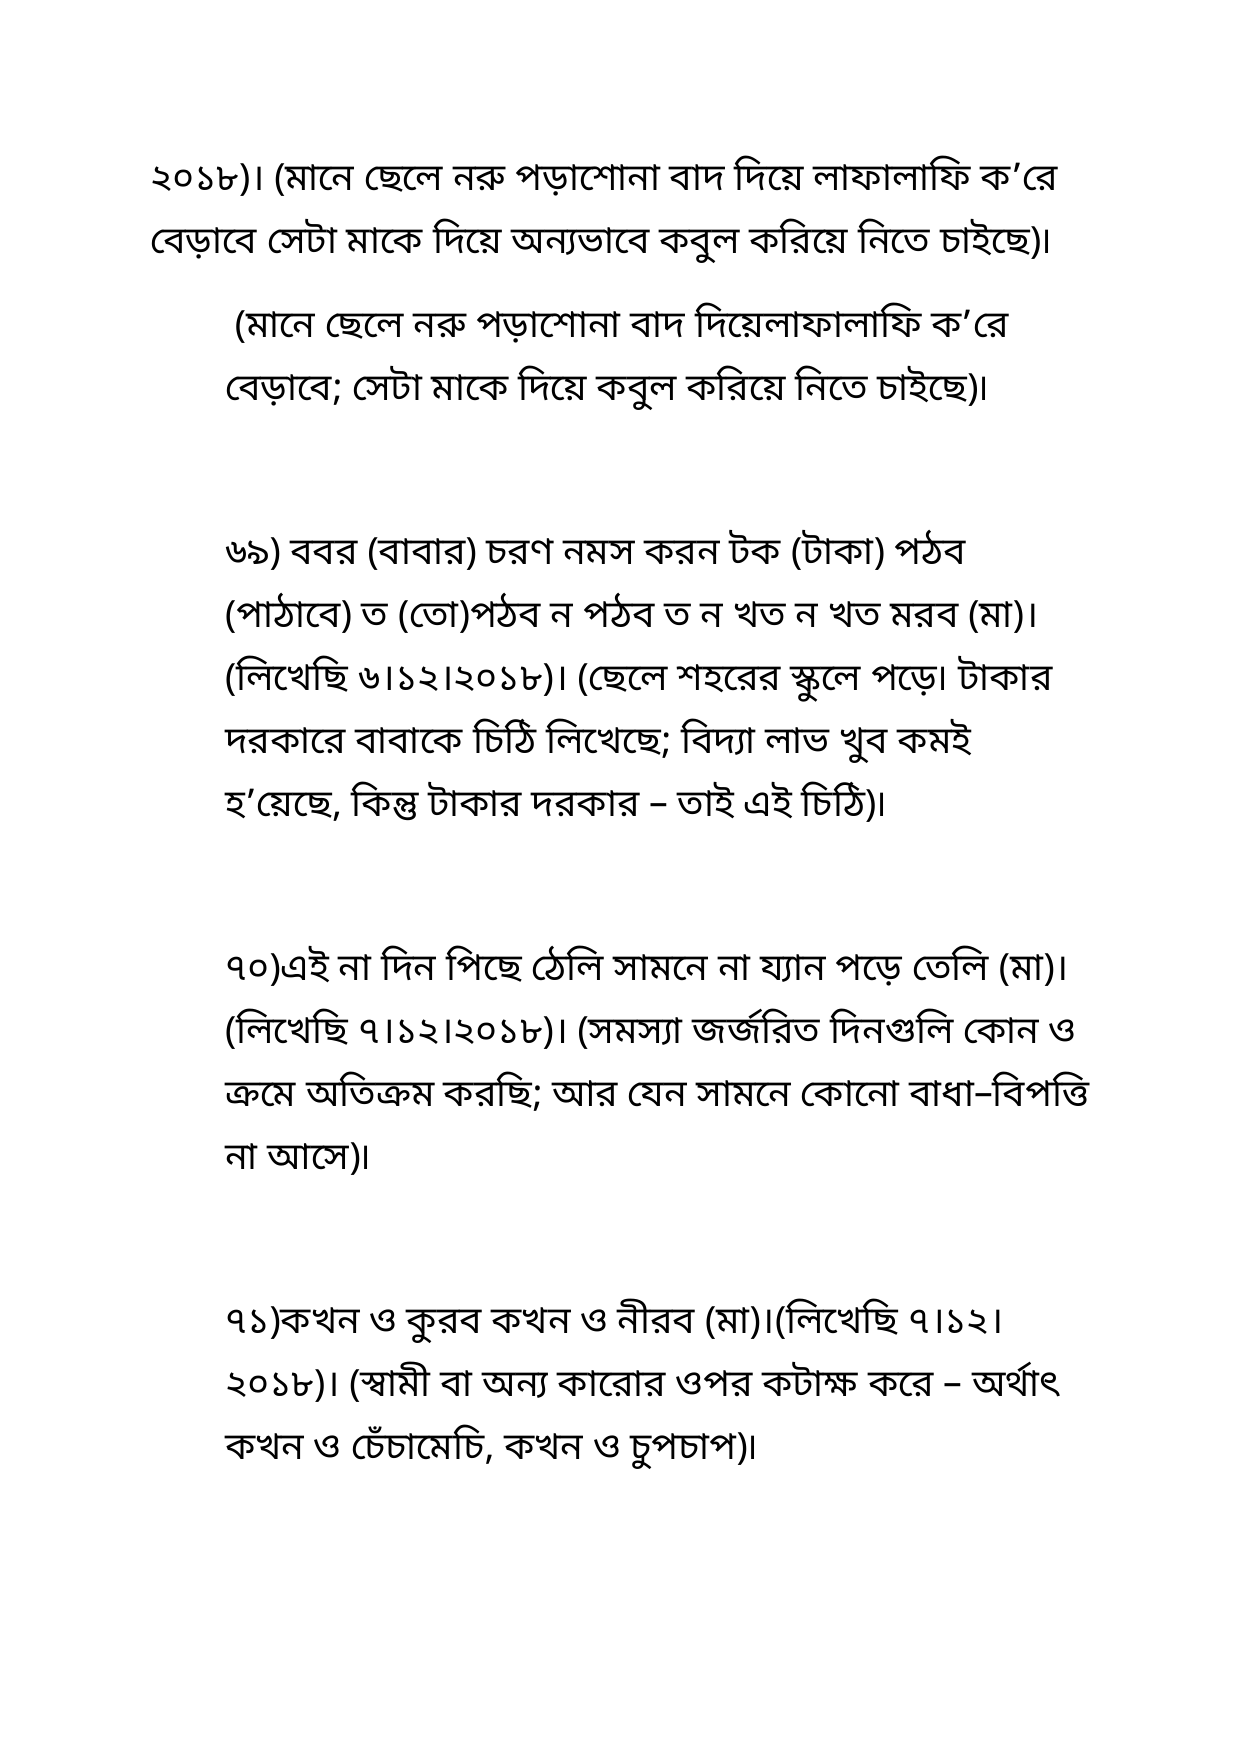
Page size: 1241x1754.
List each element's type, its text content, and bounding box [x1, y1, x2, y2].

text ৭১)কখন ও কুরব কখন ও নীরব (মা)।(লিখেছি ৭।১২।২০১৮)। (স্বামী বা অন্য কারোর ওপর কটাক্ষ করে – অর্থাৎ কখন ও চেঁচামেচি, কখন ও চুপচাপ)৷ [225, 1293, 1090, 1475]
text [150, 150, 1090, 268]
text ৬৯) ববর (বাবার) চরণ নমস করন টক (টাকা) পঠব (পাঠাবে) ত (তো)পঠব ন পঠব ত ন খত ন খত মরব (মা)।(লিখেছি ৬।১২।২০১৮)। (ছেলে শহরের স্কুলে পড়ে৷ টাকার দরকারে বাবাকে চিঠি লিখেছে; বিদ্যা লাভ খুব কমই হ’য়েছে, কিন্তু টাকার দরকার – তাই এই চিঠি)৷ [225, 524, 1090, 832]
text ৭০)এই না দিন পিছে ঠেলি সামনে না য্যান পড়ে তেলি (মা)।(লিখেছি ৭।১২।২০১৮)। (সমস্যা জর্জরিত দিনগুলি কোন ও ক্রমে অতিক্রম করছি; আর যেন সামনে কোনো বাধা–বিপত্তি না আসে)৷ [225, 941, 1090, 1185]
text (মানে ছেলে নরু পড়াশোনা বাদ দিয়েলাফালাফি ক’রে বেড়াবে; সেটা মাকে দিয়ে কবুল করিয়ে নিতে চাইছে)৷ [225, 297, 1090, 416]
